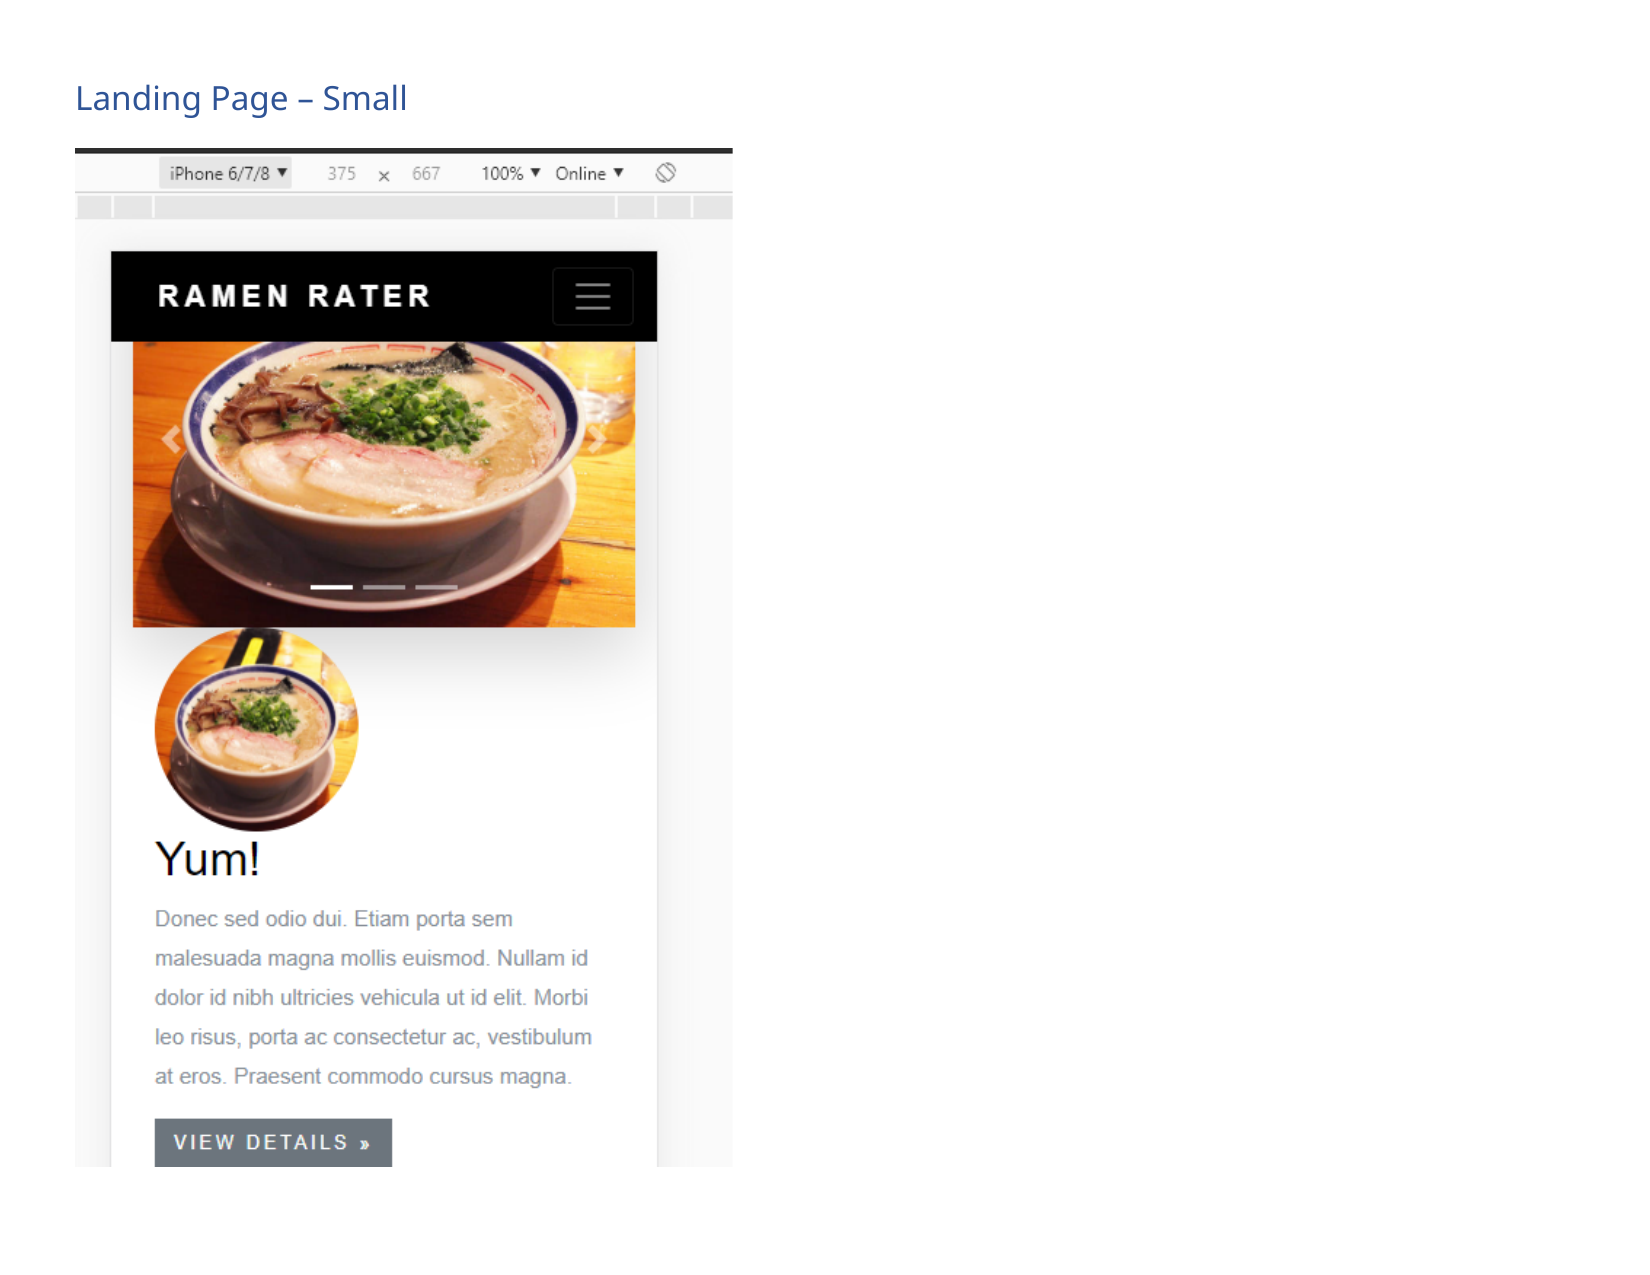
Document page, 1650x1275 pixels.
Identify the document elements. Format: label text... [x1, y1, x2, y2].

subtitle Landing Page – Small [75, 75, 1575, 120]
picture [75, 148, 733, 1167]
